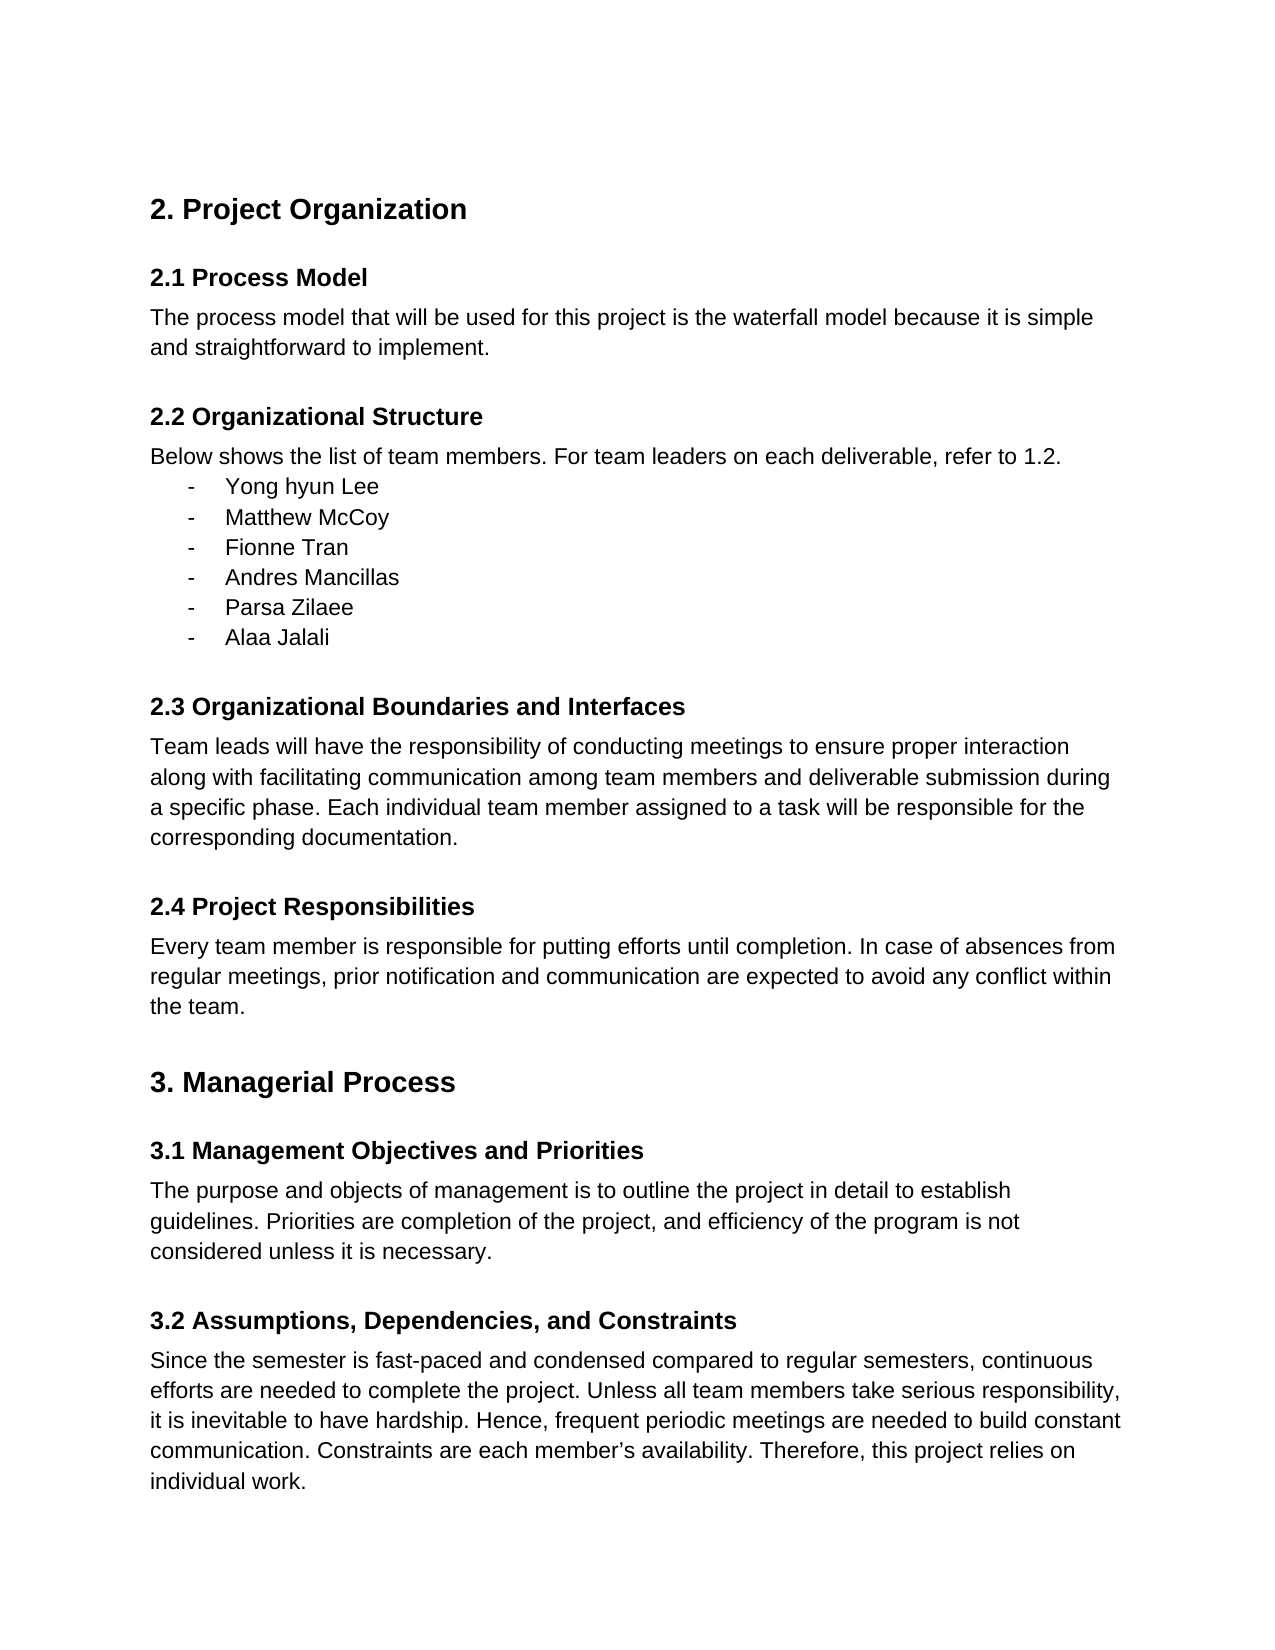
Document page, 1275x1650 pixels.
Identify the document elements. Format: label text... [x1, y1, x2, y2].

list Andres Mancillas [187, 564, 1125, 590]
list Parsa Zilaee [187, 594, 1125, 621]
text Every team member is responsible for putting efforts until completion. In case of absences from regular meetings, prior notification and communication are expected to avoid any conflict within the team. [150, 933, 1125, 1020]
text The process model that will be used for this project is the waterfall model because it is simple and straightforward to implement. [150, 304, 1125, 361]
subtitle 2. Project Organization [150, 192, 1125, 225]
text Team leads will have the responsibility of conducting meetings to ensure proper interaction along with facilitating communication among team members and deliverable submission during a specific phase. Each individual team member assigned to a task will be responsible for the corresponding documentation. [150, 733, 1125, 850]
list Fionne Tran [187, 534, 1125, 560]
list Yong hyun Lee [187, 473, 1125, 500]
list Matthew McCoy [187, 503, 1125, 530]
subtitle 2.2 Organizational Structure [150, 402, 1125, 431]
text Below shows the list of team members. For team leaders on each deliverable, refer to 1.2. [150, 443, 1125, 469]
subtitle 2.1 Process Model [150, 263, 1125, 291]
list Alaa Jalali [187, 624, 1125, 651]
subtitle 3.1 Management Objectives and Priorities [150, 1136, 1125, 1165]
subtitle 2.4 Project Responsibilities [150, 892, 1125, 920]
subtitle 3. Managerial Process [150, 1065, 1125, 1099]
subtitle 2.3 Organizational Boundaries and Interfaces [150, 692, 1125, 721]
text The purpose and objects of management is to outline the project in detail to establish guidelines. Priorities are completion of the project, and efficiency of the program is not considered unless it is necessary. [150, 1177, 1125, 1264]
subtitle 3.2 Assumptions, Dependencies, and Constraints [150, 1306, 1125, 1334]
text Since the semester is fast-paced and condensed compared to regular semesters, continuous efforts are needed to complete the project. Unless all team members take serious responsibility, it is inevitable to have hardship. Hence, frequent periodic meetings are needed to build constant communication. Constraints are each member’s availability. Therefore, this project relies on individual work. [150, 1347, 1125, 1494]
